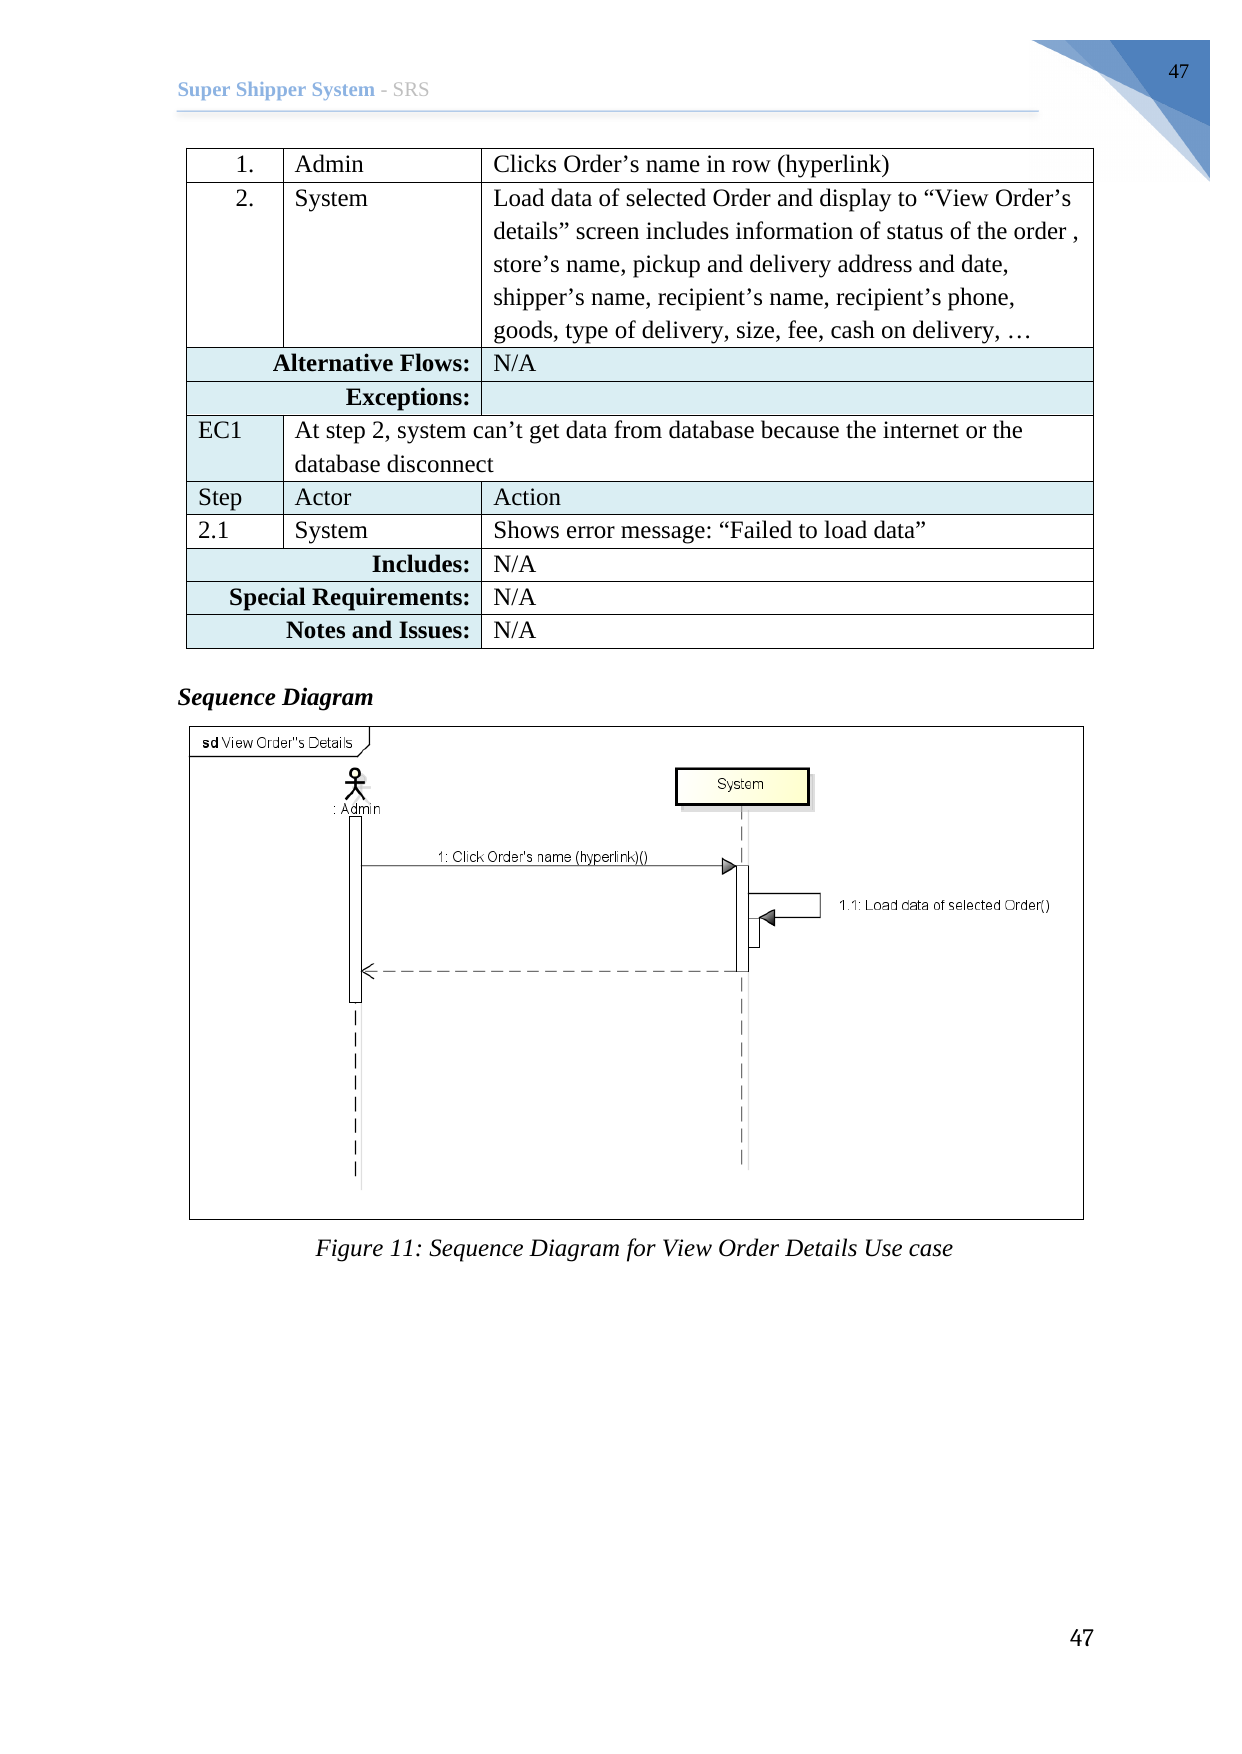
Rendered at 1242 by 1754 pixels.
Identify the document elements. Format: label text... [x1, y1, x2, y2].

table_cell At step 2, system can’t get data from database because the internet or the database disconnect [284, 416, 1093, 481]
table_cell Exceptions: [187, 382, 481, 414]
text Figure 11: Sequence Diagram for View Order Details Use case [177, 1233, 1094, 1262]
table_cell [482, 382, 1093, 414]
table_cell EC1 [187, 416, 283, 481]
table_cell Load data of selected Order and display to “View Order’s details” screen includes information of status of the order , store’s name, pickup and delivery address and date, shipper’s name, recipient’s name, recipient’s phone, goods, type of delivery, size, fee, cash on delivery, … [482, 183, 1093, 347]
table_cell Step [187, 482, 283, 514]
picture [177, 714, 1094, 1230]
table_cell Includes: [187, 549, 481, 581]
table_cell N/A [482, 615, 1093, 648]
table_cell Clicks Order’s name in row (hyperlink) [482, 149, 1093, 182]
table_cell Shows error message: “Failed to load data” [482, 515, 1093, 548]
table_cell Actor [284, 482, 481, 514]
table_cell [187, 149, 283, 182]
table_cell Action [482, 482, 1093, 514]
picture [1029, 40, 1210, 182]
table_cell Alternative Flows: [187, 348, 481, 381]
table_cell N/A [482, 582, 1093, 614]
table_cell System [284, 515, 481, 548]
text Sequence Diagram [177, 682, 1094, 710]
table_cell Notes and Issues: [187, 615, 481, 648]
table_cell Admin [284, 149, 481, 182]
table_cell 2.1 [187, 515, 283, 548]
table_cell N/A [482, 348, 1093, 381]
table_cell [187, 183, 283, 347]
table_cell N/A [482, 549, 1093, 581]
table_cell Special Requirements: [187, 582, 481, 614]
table_cell System [284, 183, 481, 347]
